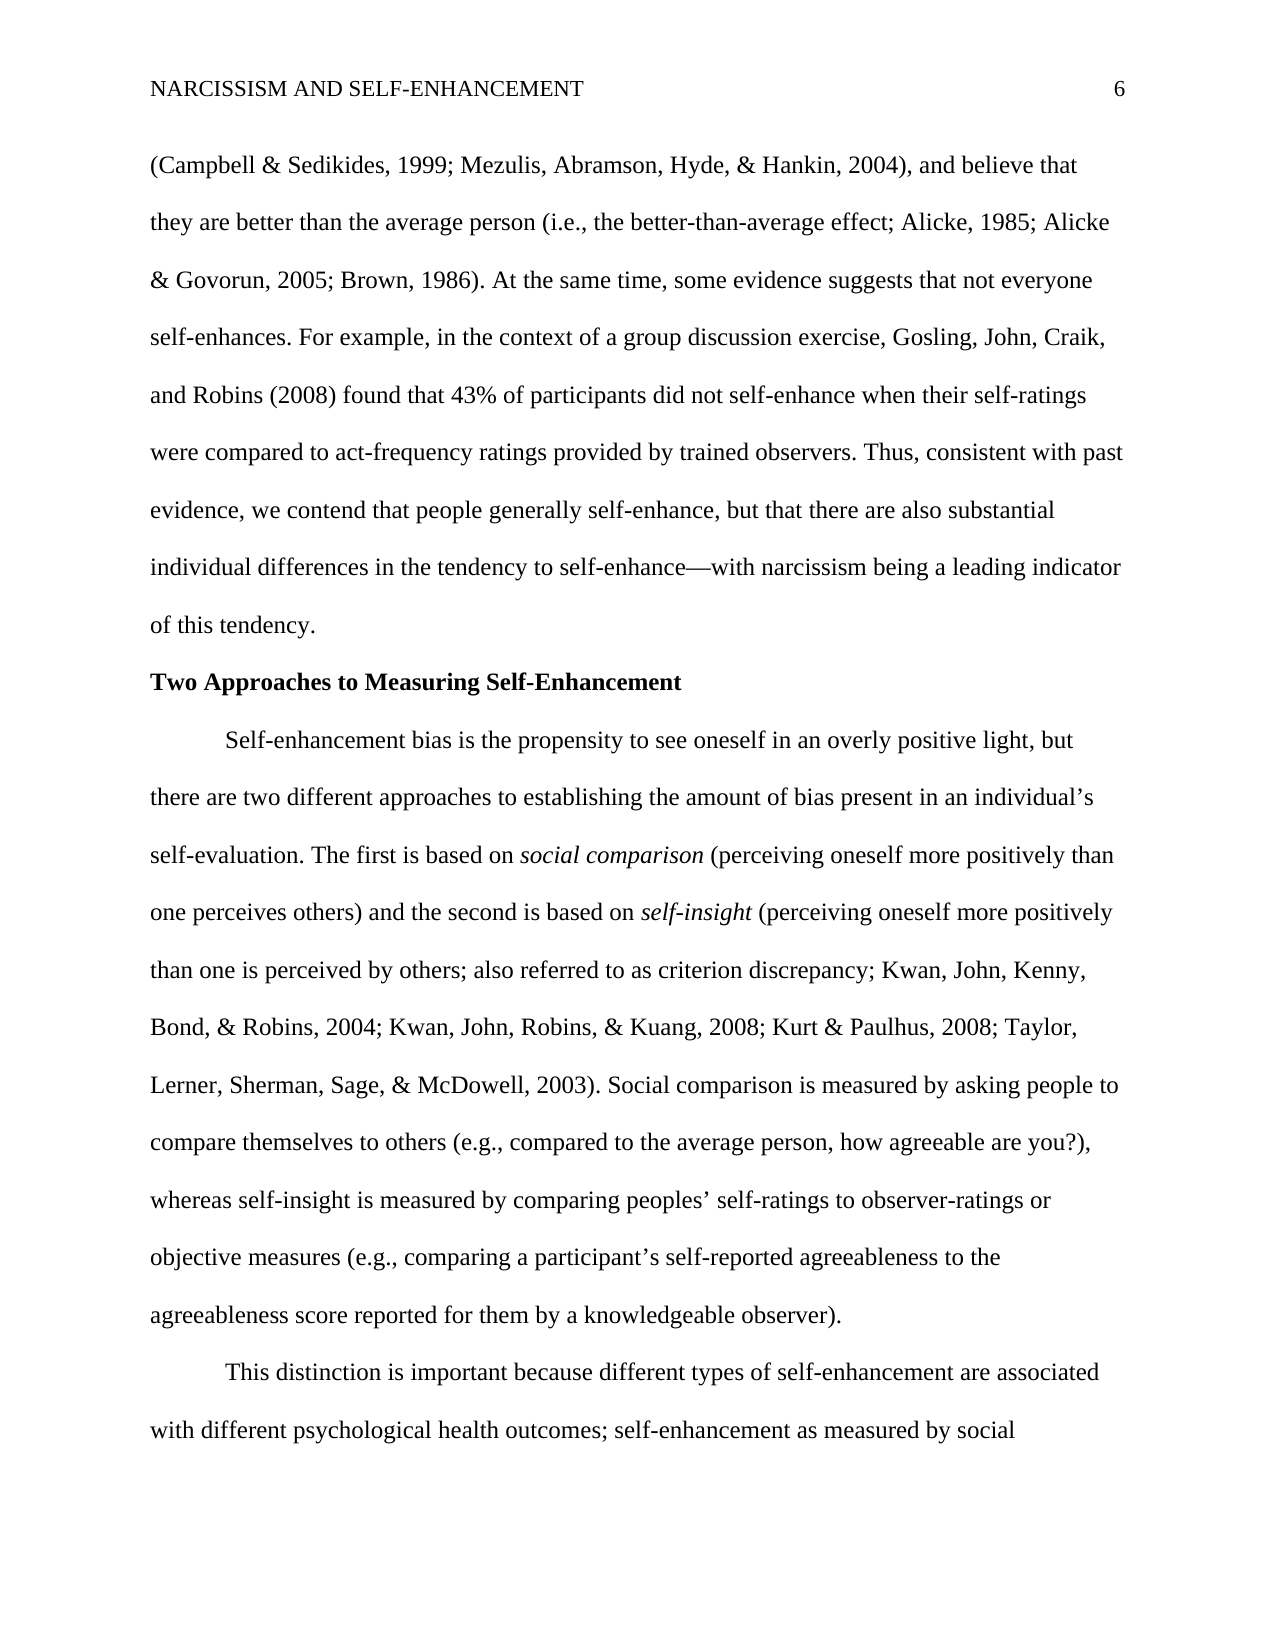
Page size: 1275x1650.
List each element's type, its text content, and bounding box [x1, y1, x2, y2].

text Self-enhancement bias is the propensity to see oneself in an overly positive light, but there are two different approaches to establishing the amount of bias present in an individual’s self-evaluation. The first is based on social comparison (perceiving oneself more positively than one perceives others) and the second is based on self-insight (perceiving oneself more positively than one is perceived by others; also referred to as criterion discrepancy; Kwan, John, Kenny, Bond, & Robins, 2004; Kwan, John, Robins, & Kuang, 2008; Kurt & Paulhus, 2008; Taylor, Lerner, Sherman, Sage, & McDowell, 2003). Social comparison is measured by asking people to compare themselves to others (e.g., compared to the average person, how agreeable are you?), whereas self-insight is measured by comparing peoples’ self-ratings to observer-ratings or objective measures (e.g., comparing a participant’s self-reported agreeableness to the agreeableness score reported for them by a knowledgeable observer). [150, 725, 1125, 1329]
text Two Approaches to Measuring Self-Enhancement [150, 667, 1125, 696]
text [150, 1357, 1125, 1444]
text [150, 150, 1125, 639]
